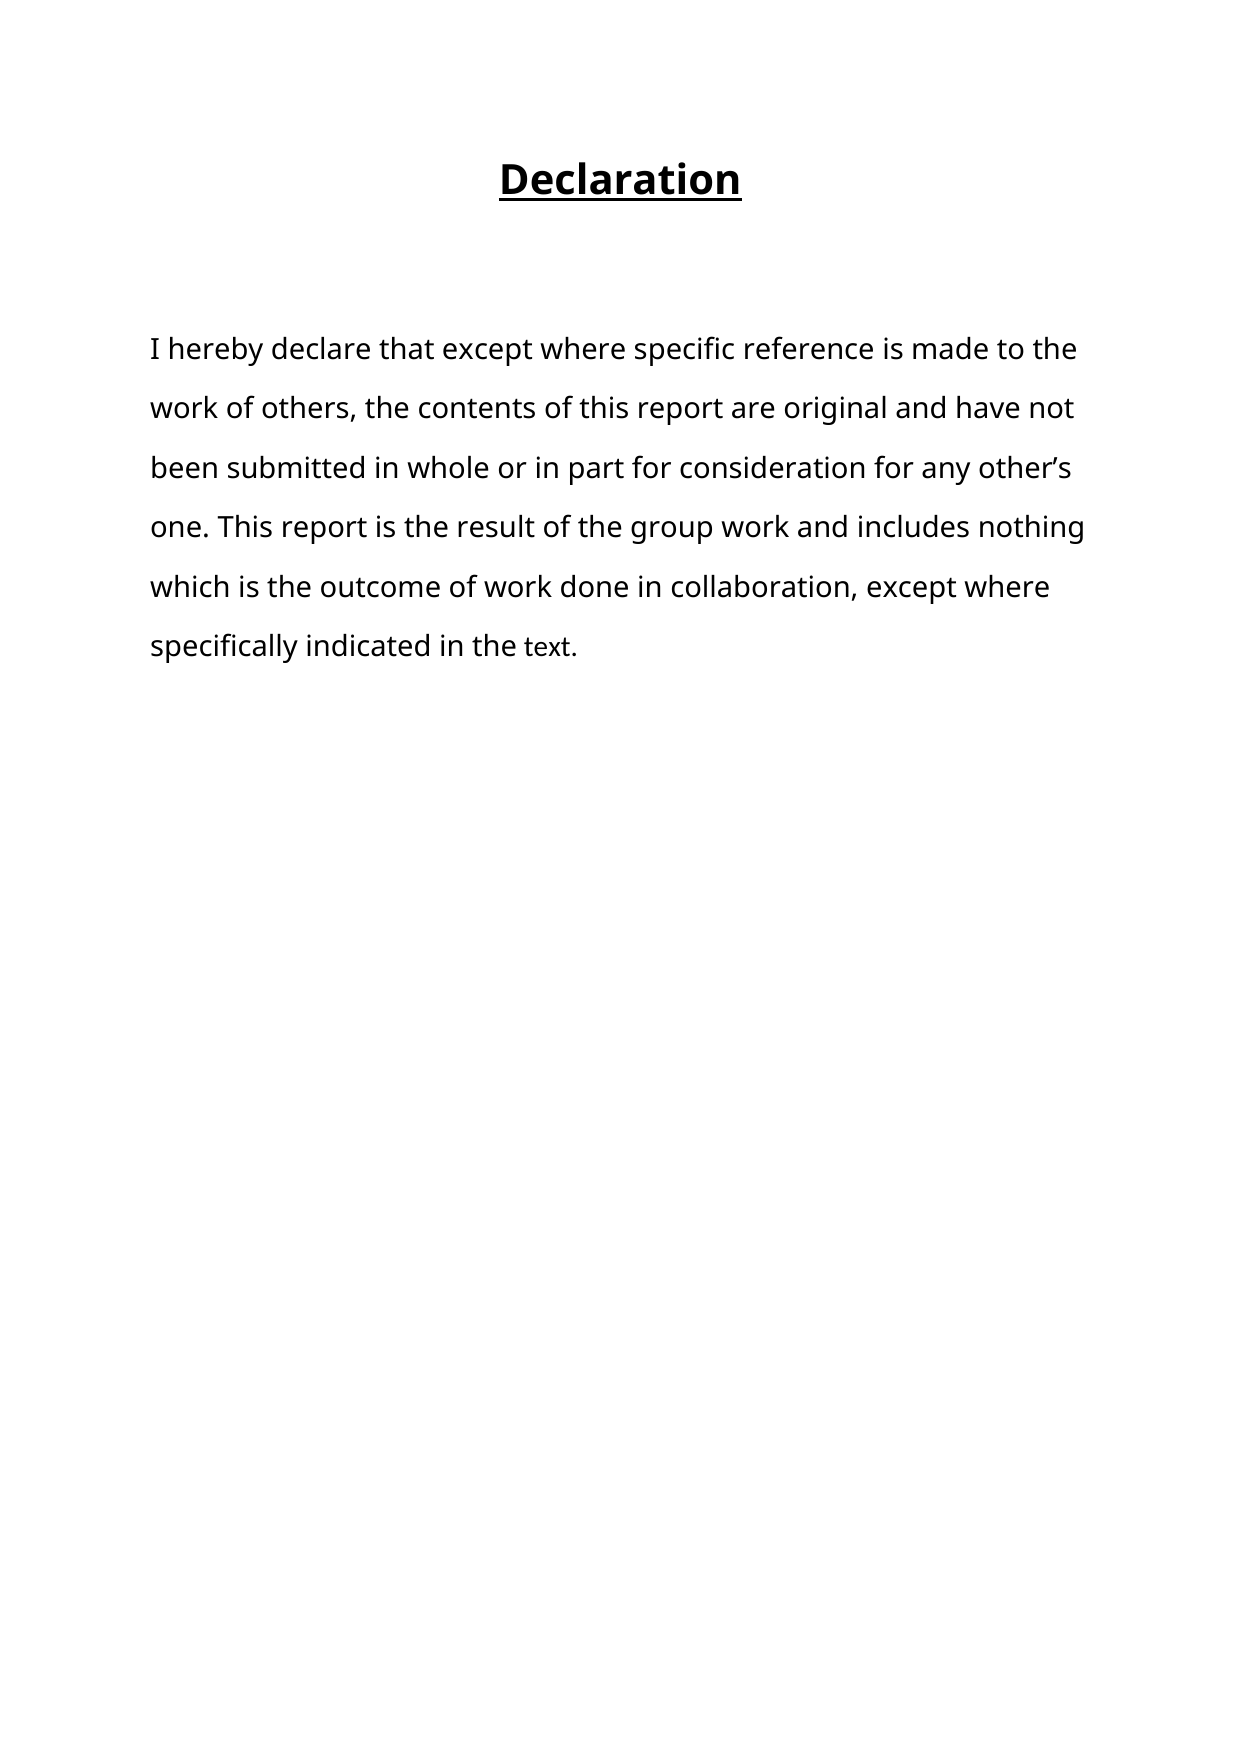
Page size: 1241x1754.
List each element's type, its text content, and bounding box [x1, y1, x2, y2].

text I hereby declare that except where specific reference is made to the work of others, the contents of this report are original and have not been submitted in whole or in part for consideration for any other’s one. This report is the result of the group work and includes nothing which is the outcome of work done in collaboration, except where specifically indicated in the text. [150, 328, 1090, 665]
text Declaration [150, 150, 1090, 207]
